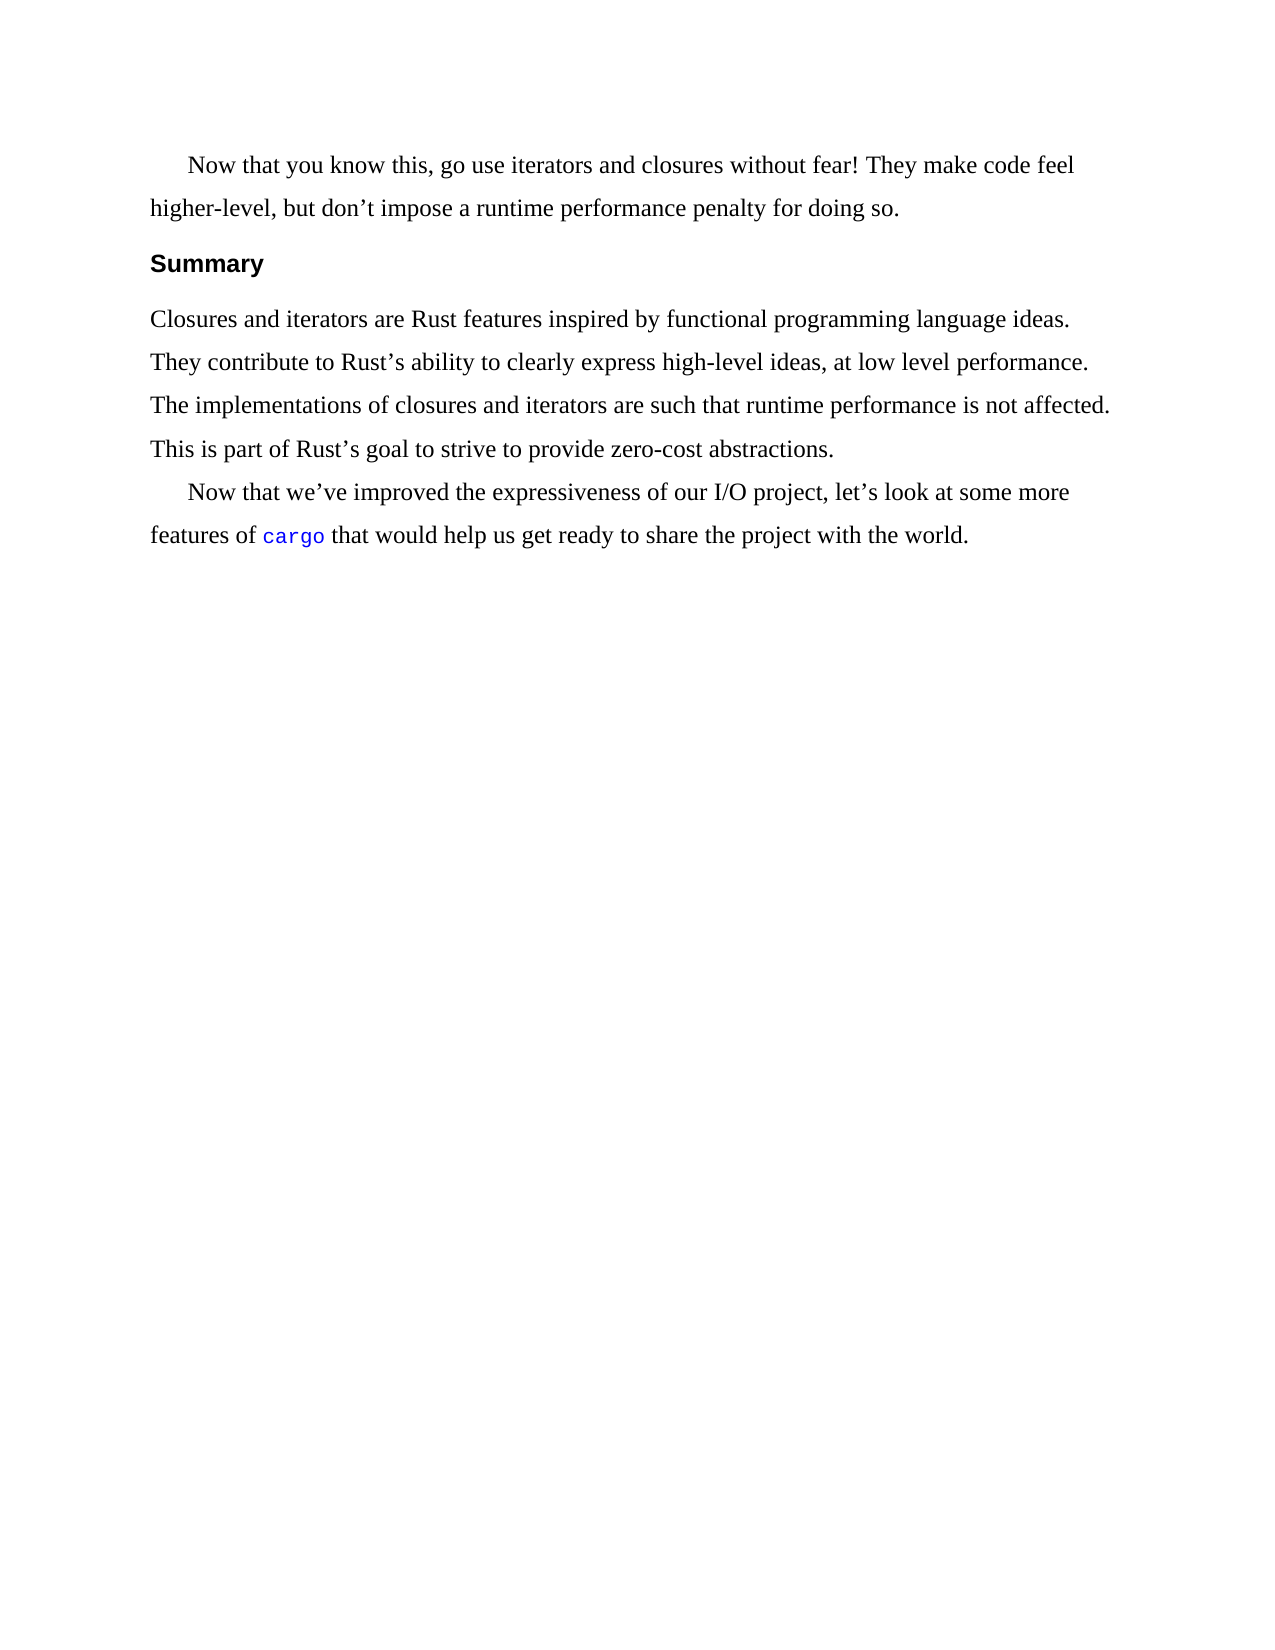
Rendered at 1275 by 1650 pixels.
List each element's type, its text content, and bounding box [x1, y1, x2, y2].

text Closures and iterators are Rust features inspired by functional programming language ideas. They contribute to Rust’s ability to clearly express high-level ideas, at low level performance. The implementations of closures and iterators are such that runtime performance is not affected. This is part of Rust’s goal to strive to provide zero-cost abstractions. [150, 304, 1125, 462]
text Now that you know this, go use iterators and closures without fear! They make code feel higher-level, but don’t impose a runtime performance penalty for doing so. [150, 150, 1125, 222]
text Now that we’ve improved the expressiveness of our I/O project, let’s look at some more features of cargo that would help us get ready to share the project with the world. [150, 477, 1125, 549]
text Summary [150, 249, 1125, 277]
